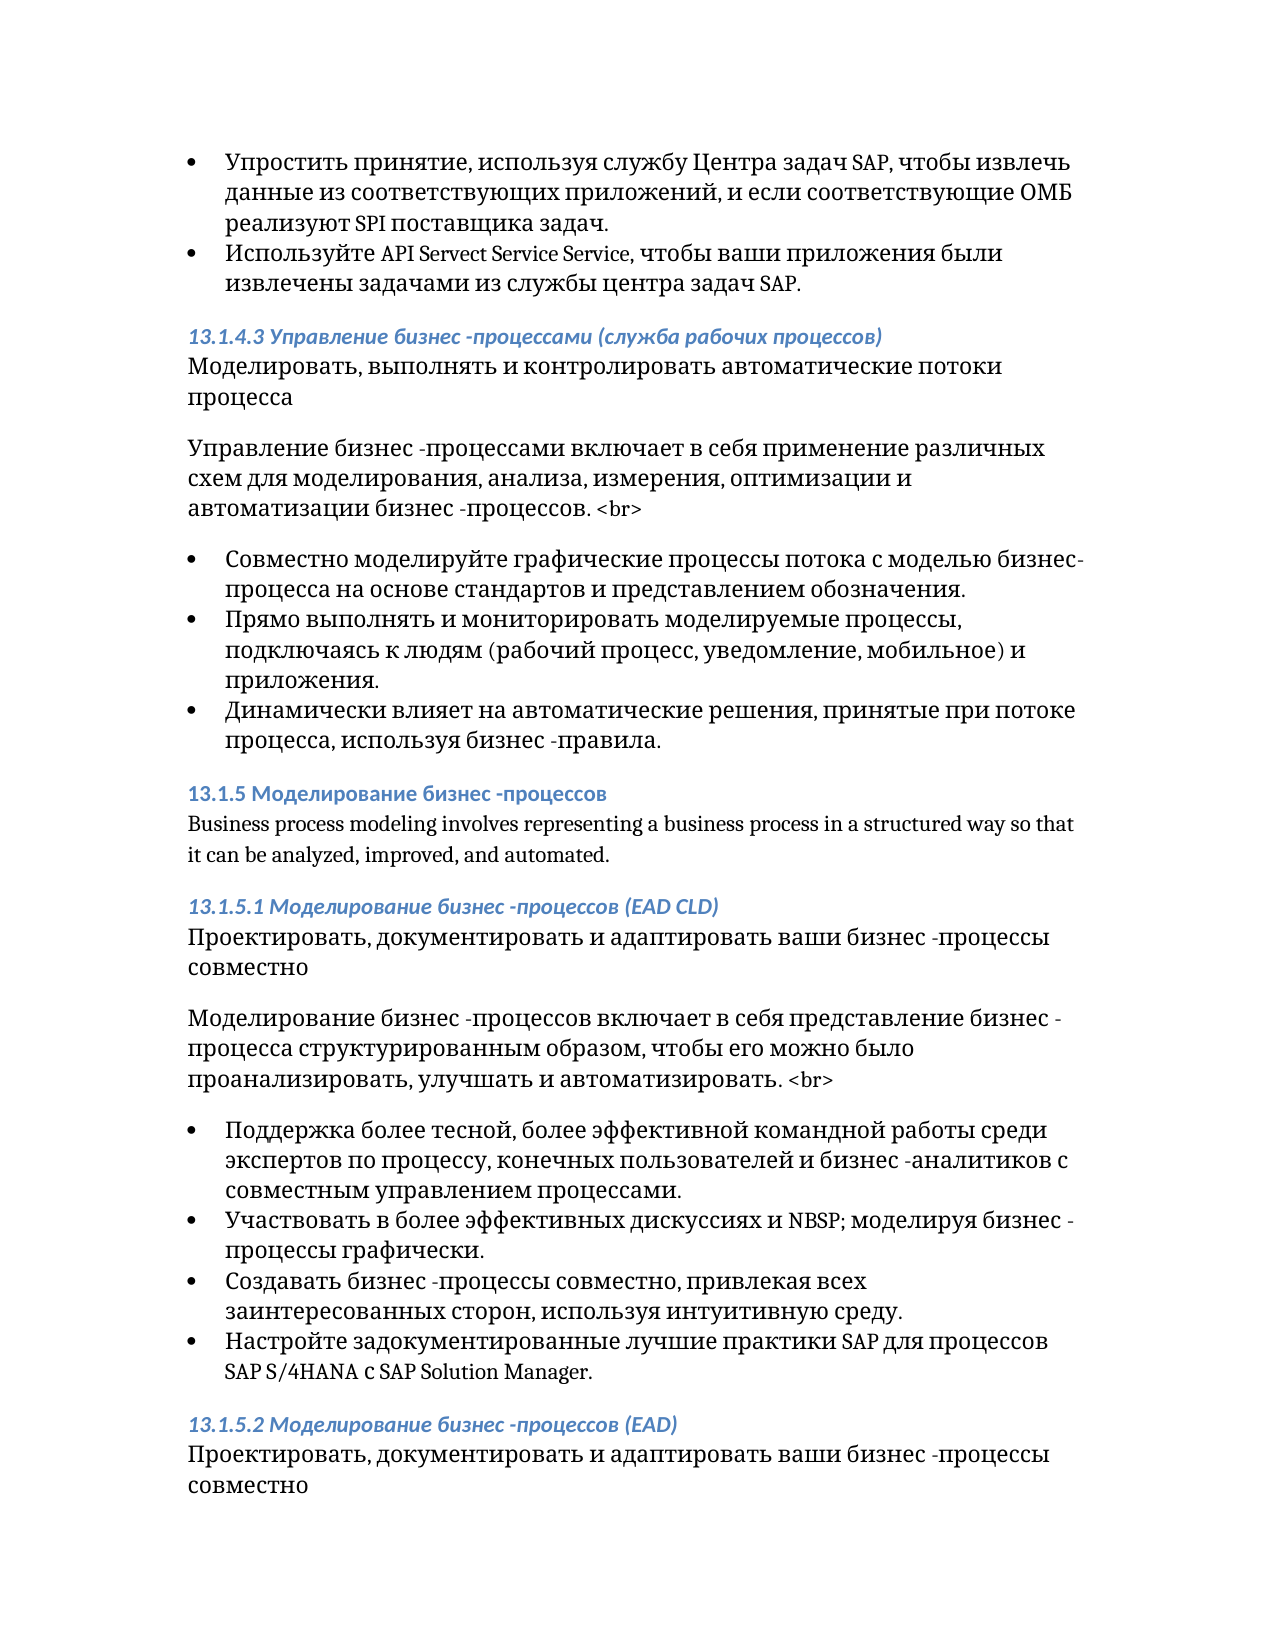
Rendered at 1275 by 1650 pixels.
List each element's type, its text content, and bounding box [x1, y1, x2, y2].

subtitle 13.1.5.1 Моделирование бизнес -процессов (EAD CLD) [187, 892, 1087, 921]
list Создавать бизнес -процессы совместно, привлекая всех заинтересованных сторон, используя интуитивную среду. [187, 1268, 1087, 1325]
list Прямо выполнять и мониторировать моделируемые процессы, подключаясь к людям (рабочий процесс, уведомление, мобильное) и приложения. [187, 607, 1087, 694]
list Настройте задокументированные лучшие практики SAP для процессов SAP S/4HANA с SAP Solution Manager. [187, 1329, 1087, 1385]
text Моделирование бизнес -процессов включает в себя представление бизнес -процесса структурированным образом, чтобы его можно было проанализировать, улучшать и автоматизировать. <br> [187, 1006, 1087, 1093]
text Проектировать, документировать и адаптировать ваши бизнес -процессы совместно [187, 1442, 1087, 1499]
subtitle 13.1.4.3 Управление бизнес -процессами (служба рабочих процессов) [187, 322, 1087, 350]
subtitle 13.1.5.2 Моделирование бизнес -процессов (EAD) [187, 1410, 1087, 1438]
subtitle 13.1.5 Моделирование бизнес -процессов [187, 779, 1087, 807]
list Используйте API Servect Service Service, чтобы ваши приложения были извлечены задачами из службы центра задач SAP. [187, 241, 1087, 297]
text Проектировать, документировать и адаптировать ваши бизнес -процессы совместно [187, 925, 1087, 981]
list Упростить принятие, используя службу Центра задач SAP, чтобы извлечь данные из соответствующих приложений, и если соответствующие ОМБ реализуют SPI поставщика задач. [187, 150, 1087, 237]
list Динамически влияет на автоматические решения, принятые при потоке процесса, используя бизнес -правила. [187, 698, 1087, 754]
text Business process modeling involves representing a business process in a structured way so that it can be analyzed, improved, and automated. [187, 811, 1087, 868]
list Участвовать в более эффективных дискуссиях и NBSP; моделируя бизнес -процессы графически. [187, 1208, 1087, 1264]
list Совместно моделируйте графические процессы потока с моделью бизнес-процесса на основе стандартов и представлением обозначения. [187, 547, 1087, 603]
text Моделировать, выполнять и контролировать автоматические потоки процесса [187, 354, 1087, 411]
